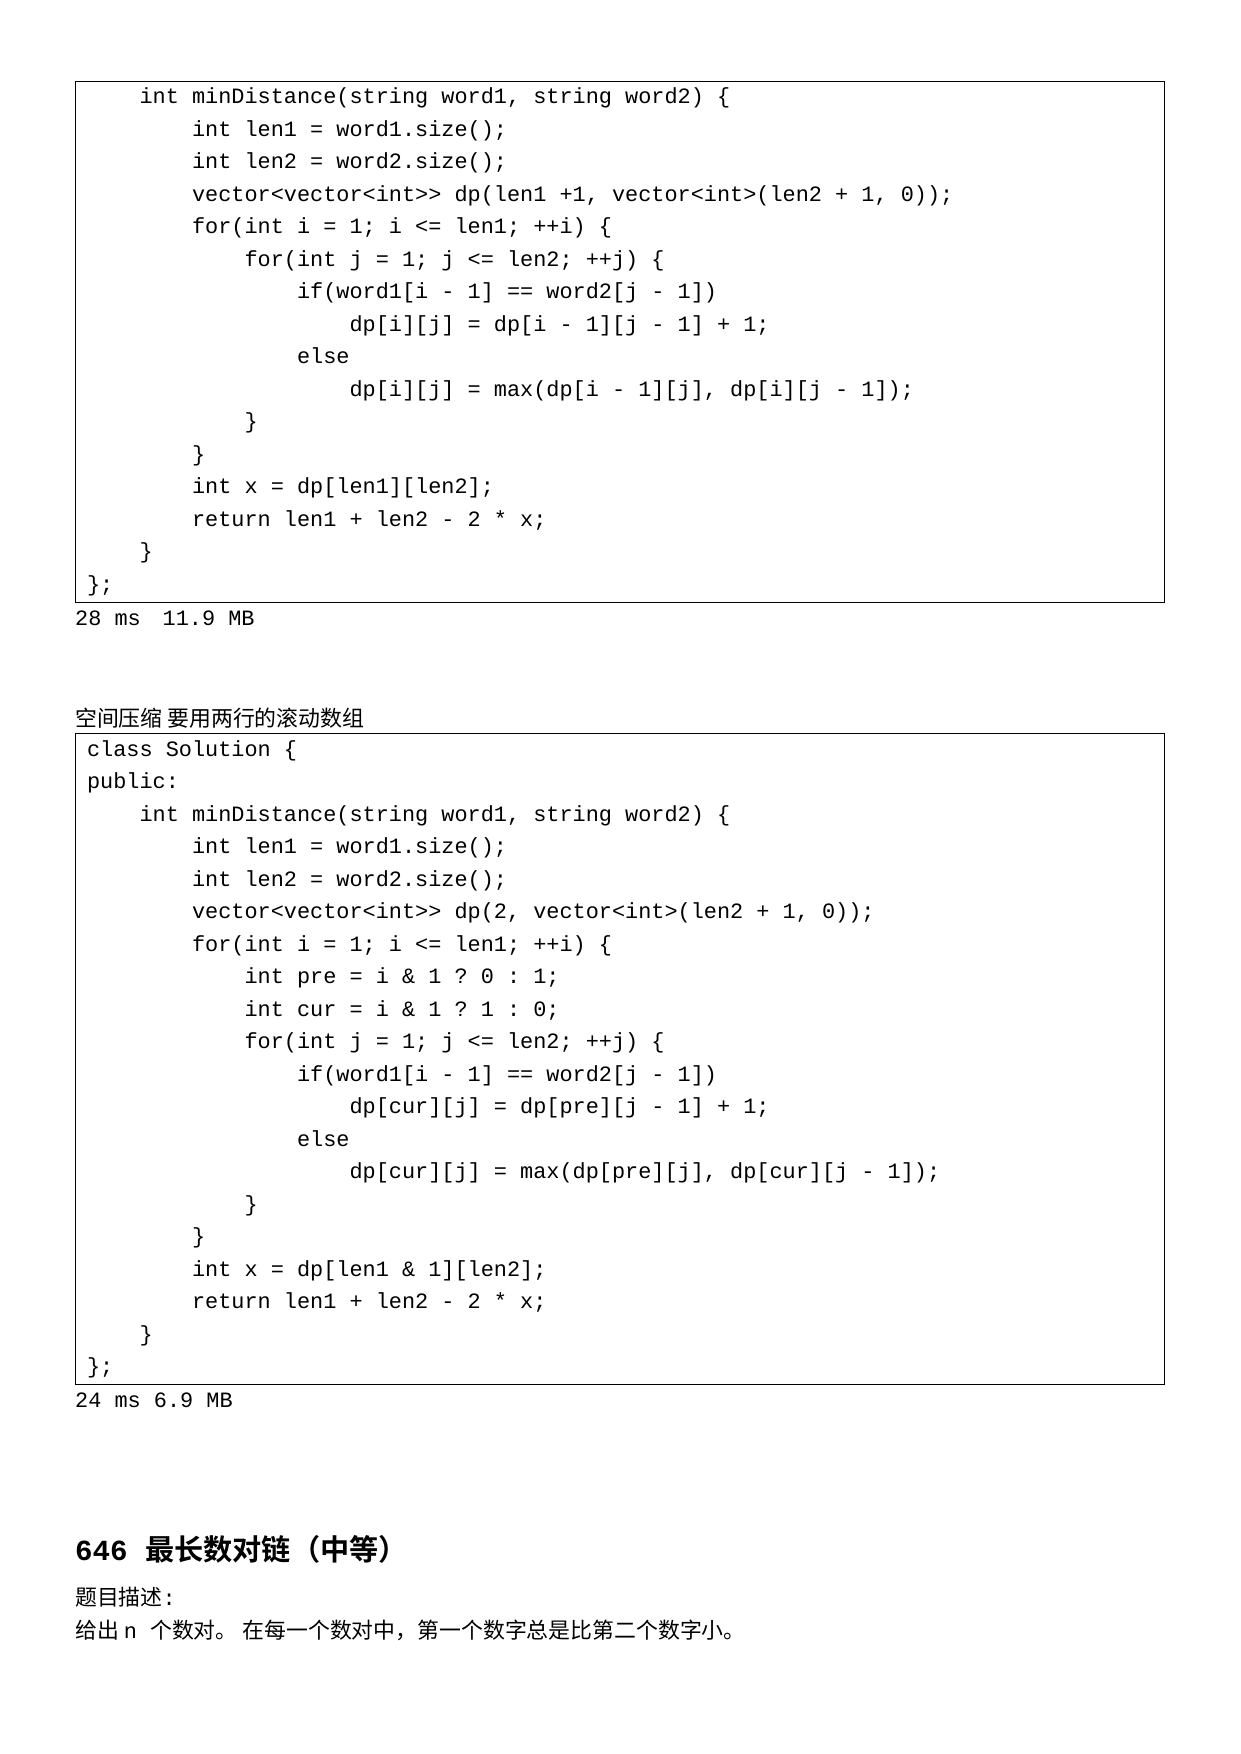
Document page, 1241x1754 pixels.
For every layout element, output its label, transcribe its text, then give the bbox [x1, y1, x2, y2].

text 28 ms 11.9 MB [75, 603, 1165, 635]
subtitle 646 最长数对链（中等） [75, 1515, 1165, 1580]
text 空间压缩 要用两行的滚动数组 [75, 700, 1165, 733]
text 24 ms 6.9 MB [75, 1385, 1165, 1417]
text 题目描述: [75, 1580, 1165, 1612]
table_header class Solution { public: int minDistance(string word1, string word2) { int len1 = word1.size(); int len2 = word2.size(); vector<vector<int>> dp(2, vector<int>(len2 + 1, 0)); for(int i = 1; i <= len1; ++i) { int pre = i & 1 ? 0 : 1; int cur = i & 1 ? 1 : 0; for(int j = 1; j <= len2; ++j) { if(word1[i - 1] == word2[j - 1]) dp[cur][j] = dp[pre][j - 1] + 1; else dp[cur][j] = max(dp[pre][j], dp[cur][j - 1]); } } int x = dp[len1 & 1][len2]; return len1 + len2 - 2 * x; } }; [76, 734, 1164, 1384]
text 给出 n 个数对。 在每一个数对中，第一个数字总是比第二个数字小。 [75, 1612, 1165, 1645]
